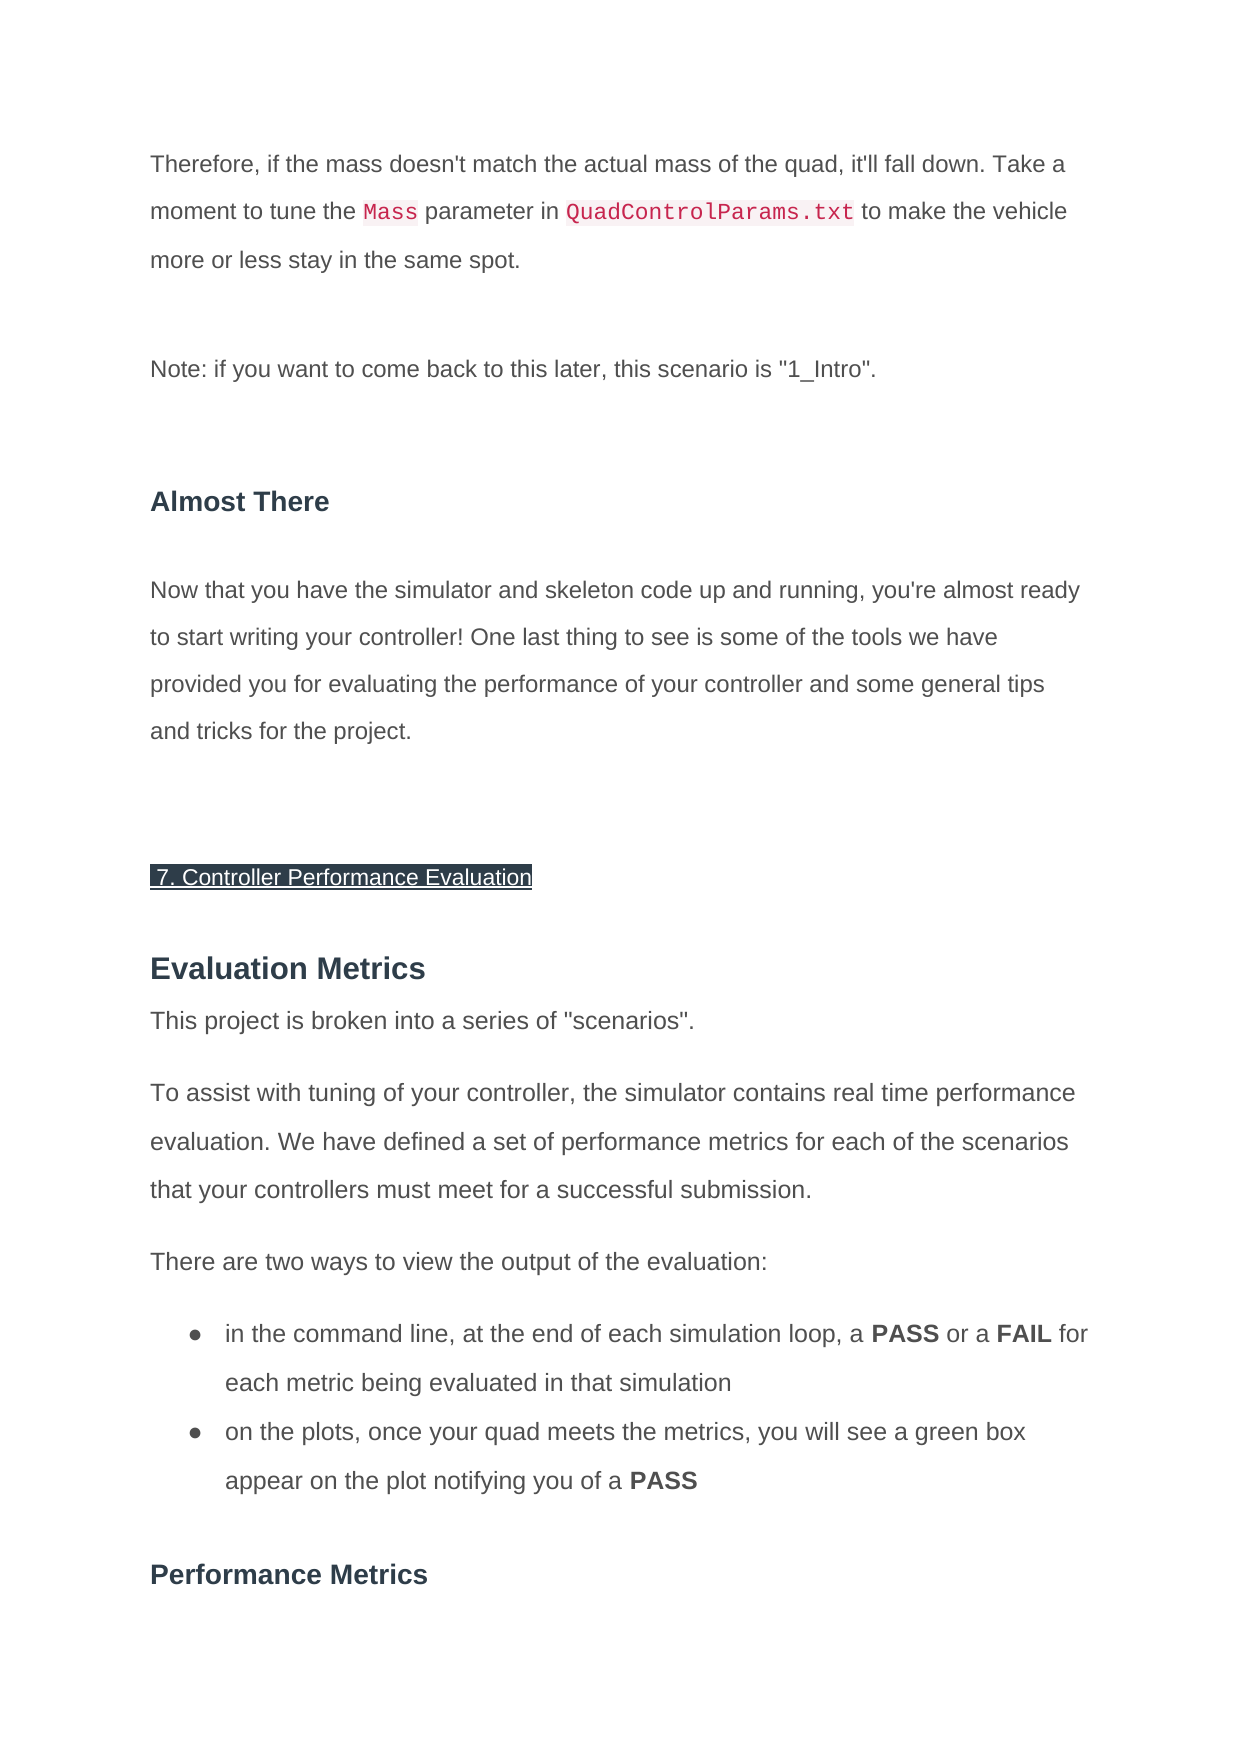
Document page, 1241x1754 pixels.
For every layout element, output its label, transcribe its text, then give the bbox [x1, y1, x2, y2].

text Now that you have the simulator and skeleton code up and running, you're almost ready to start writing your controller! One last thing to see is some of the tools we have provided you for evaluating the performance of your controller and some general tips and tricks for the project. [150, 576, 1090, 744]
text This project is broken into a series of "scenarios". [150, 1006, 1090, 1035]
list in the command line, at the end of each simulation loop, a PASS or a FAIL for each metric being evaluated in that simulation [187, 1319, 1090, 1397]
subtitle Performance Metrics [150, 1558, 1090, 1591]
text Note: if you want to come back to this later, this scenario is "1_Intro". [150, 355, 1090, 382]
text Therefore, if the mass doesn't match the actual mass of the quad, it'll fall down. Take a moment to tune the Mass parameter in QuadControlParams.txt to make the vehicle more or less stay in the same spot. [150, 150, 1090, 273]
list on the plots, once your quad meets the metrics, you will see a green box appear on the plot notifying you of a PASS [187, 1417, 1090, 1494]
text To assist with tuning of your controller, the simulator contains real time performance evaluation. We have defined a set of performance metrics for each of the scenarios that your controllers must meet for a successful submission. [150, 1078, 1090, 1204]
text 7. Controller Performance Evaluation [150, 863, 1090, 890]
subtitle Evaluation Metrics [150, 950, 1090, 986]
text There are two ways to view the output of the evaluation: [150, 1247, 1090, 1276]
subtitle Almost There [150, 485, 1090, 517]
